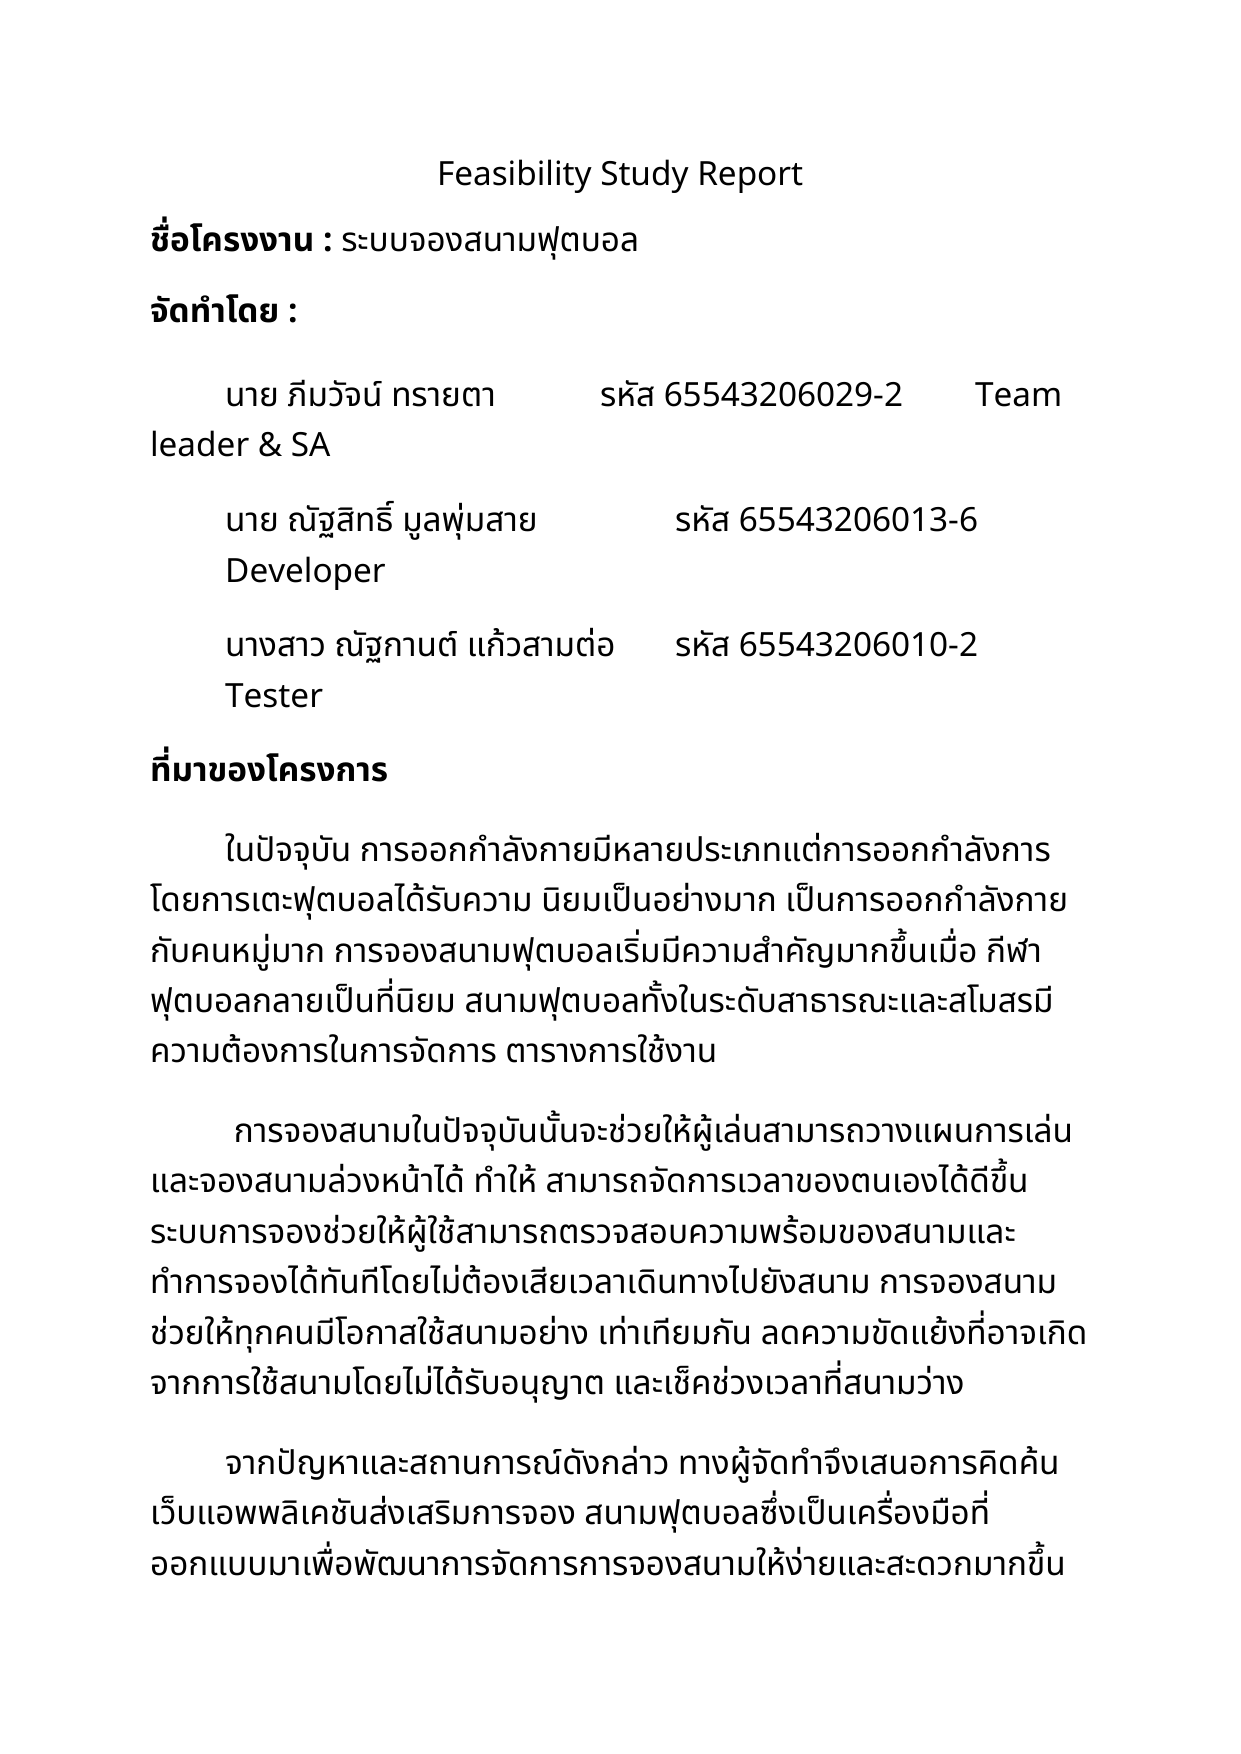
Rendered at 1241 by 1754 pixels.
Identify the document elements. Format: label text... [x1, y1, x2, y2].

text นางสาว ณัฐกานต์ แก้วสามต่อ รหัส 65543206010-2 Tester [150, 621, 1090, 717]
text ในปัจจุบัน การออกกำลังกายมีหลายประเภทแต่การออกกำลังการโดยการเตะฟุตบอลได้รับความ นิยมเป็นอย่างมาก เป็นการออกกำลังกายกับคนหมู่มาก การจองสนามฟุตบอลเริ่มมีความสำคัญมากขึ้นเมื่อ กีฬาฟุตบอลกลายเป็นที่นิยม สนามฟุตบอลทั้งในระดับสาธารณะและสโมสรมีความต้องการในการจัดการ ตารางการใช้งาน [150, 826, 1090, 1078]
text การจองสนามในปัจจุบันนั้นจะช่วยให้ผู้เล่นสามารถวางแผนการเล่นและจองสนามล่วงหน้าได้ ทำให้ สามารถจัดการเวลาของตนเองได้ดีขึ้น ระบบการจองช่วยให้ผู้ใช้สามารถตรวจสอบความพร้อมของสนามและ ทำการจองได้ทันทีโดยไม่ต้องเสียเวลาเดินทางไปยังสนาม การจองสนามช่วยให้ทุกคนมีโอกาสใช้สนามอย่าง เท่าเทียมกัน ลดความขัดแย้งที่อาจเกิดจากการใช้สนามโดยไม่ได้รับอนุญาต และเช็คช่วงเวลาที่สนามว่าง [150, 1107, 1090, 1409]
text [150, 1439, 1090, 1590]
text จัดทำโดย : [150, 287, 1090, 337]
text นาย ภีมวัจน์ ทรายตา รหัส 65543206029-2 Team leader & SA [150, 371, 1090, 467]
text Feasibility Study Report [150, 150, 1090, 195]
text ที่มาของโครงการ [150, 746, 1090, 797]
text ชื่อโครงงาน : ระบบจองสนามฟุตบอล [150, 216, 1090, 266]
text นาย ณัฐสิทธิ์ มูลพุ่มสาย รหัส 65543206013-6 Developer [150, 496, 1090, 592]
